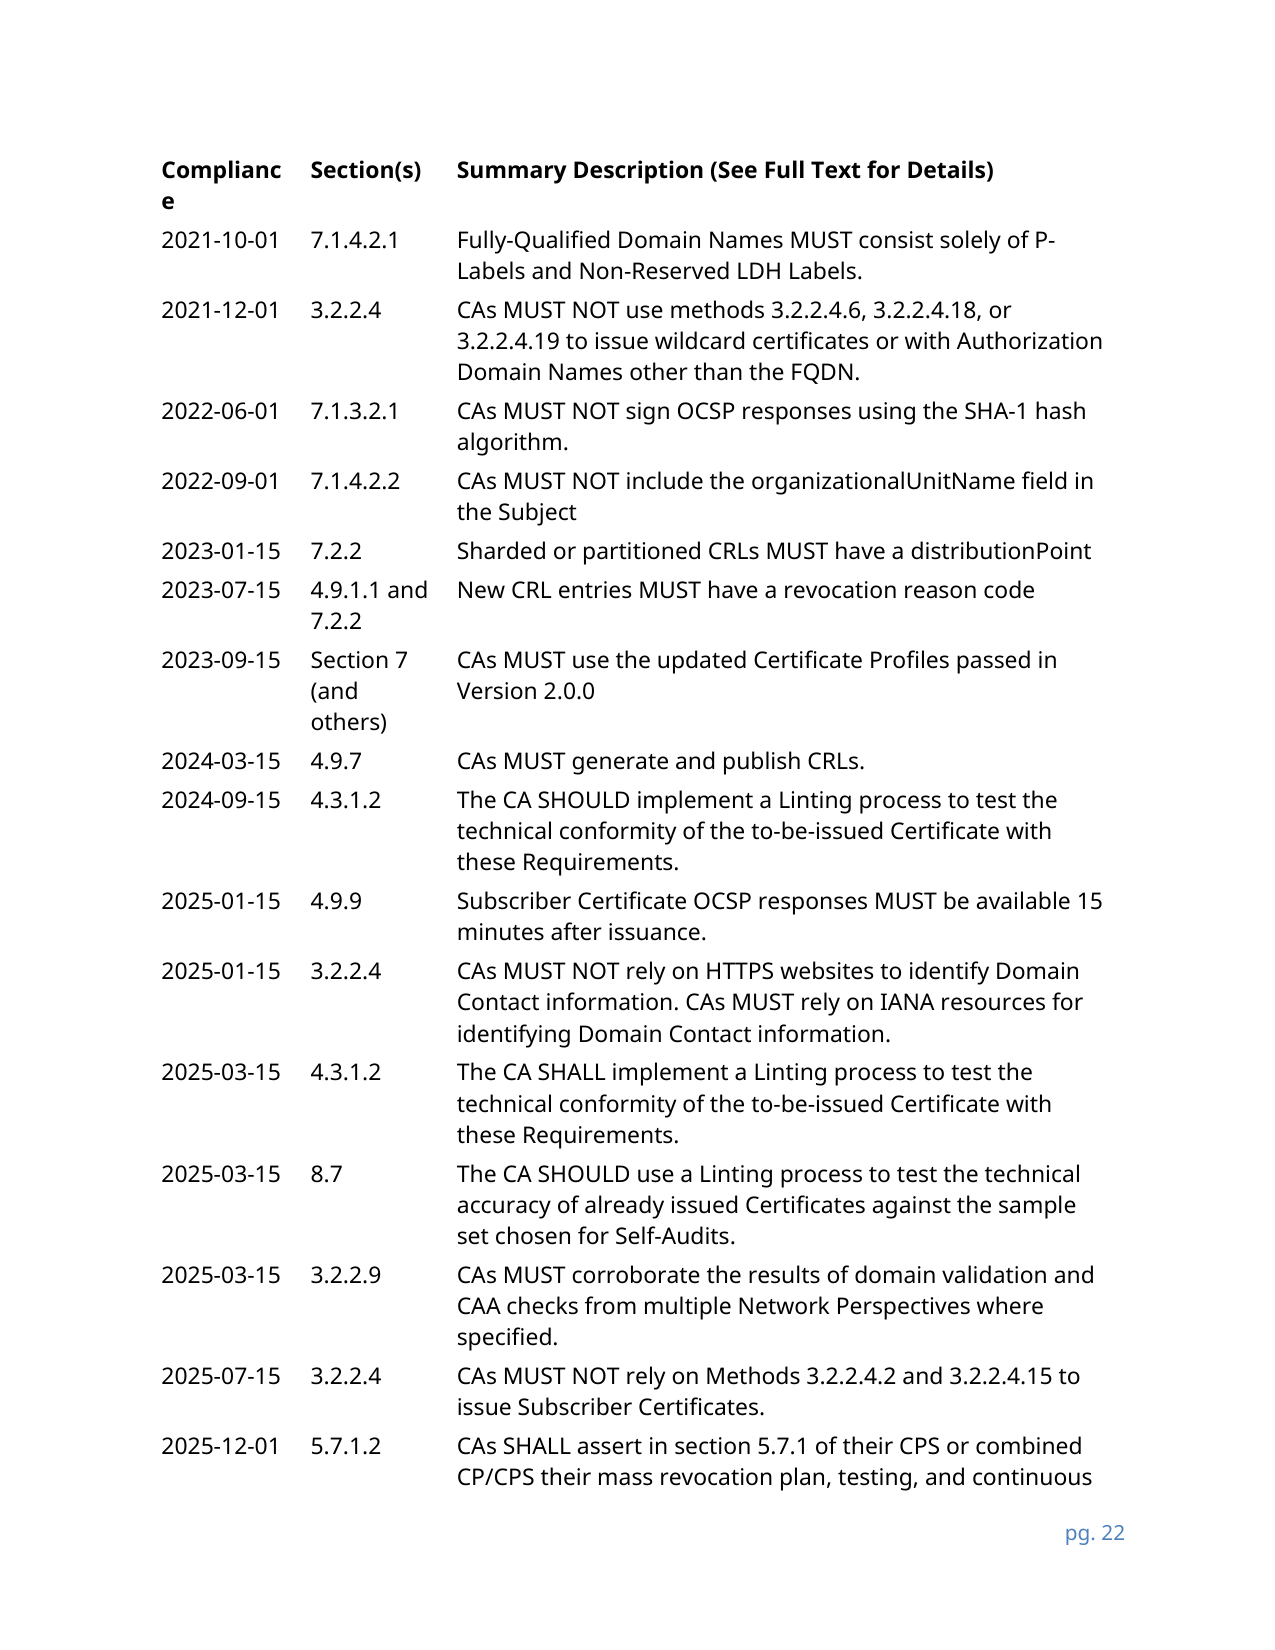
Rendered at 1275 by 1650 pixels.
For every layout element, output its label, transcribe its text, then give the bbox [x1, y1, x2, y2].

table_header Compliance [150, 150, 299, 220]
table_cell CAs MUST corroborate the results of domain validation and CAA checks from multiple Network Perspectives where specified. [445, 1255, 1124, 1356]
table_cell 7.2.2 [299, 531, 445, 570]
table_cell 7.1.4.2.2 [299, 461, 445, 531]
table_cell 4.9.9 [299, 881, 445, 951]
table_cell 2025-03-15 [150, 1154, 299, 1255]
table_cell The CA SHOULD use a Linting process to test the technical accuracy of already issued Certificates against the sample set chosen for Self-Audits. [445, 1154, 1124, 1255]
table_cell Subscriber Certificate OCSP responses MUST be available 15 minutes after issuance. [445, 881, 1124, 951]
table_cell 2024-03-15 [150, 741, 299, 780]
table_cell CAs MUST NOT rely on Methods 3.2.2.4.2 and 3.2.2.4.15 to issue Subscriber Certificates. [445, 1356, 1124, 1426]
table_cell 3.2.2.9 [299, 1255, 445, 1356]
table_cell 2023-01-15 [150, 531, 299, 570]
table_cell 2025-07-15 [150, 1356, 299, 1426]
table_cell CAs MUST use the updated Certificate Profiles passed in Version 2.0.0 [445, 640, 1124, 741]
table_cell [445, 1426, 1124, 1492]
table_cell 4.9.7 [299, 741, 445, 780]
table_header Summary Description (See Full Text for Details) [445, 150, 1124, 220]
table_header Section(s) [299, 150, 445, 220]
table_cell 7.1.3.2.1 [299, 391, 445, 461]
table_cell 2025-01-15 [150, 881, 299, 951]
table_cell 2021-10-01 [150, 220, 299, 290]
table_cell 8.7 [299, 1154, 445, 1255]
table_cell 2023-09-15 [150, 640, 299, 741]
table_cell The CA SHOULD implement a Linting process to test the technical conformity of the to-be-issued Certificate with these Requirements. [445, 780, 1124, 881]
table_cell New CRL entries MUST have a revocation reason code [445, 570, 1124, 640]
table_cell CAs MUST generate and publish CRLs. [445, 741, 1124, 780]
table_cell 2025-12-01 [150, 1426, 299, 1492]
table_cell 2024-09-15 [150, 780, 299, 881]
table_cell 3.2.2.4 [299, 1356, 445, 1426]
table_cell 3.2.2.4 [299, 951, 445, 1052]
table_cell CAs MUST NOT use methods 3.2.2.4.6, 3.2.2.4.18, or 3.2.2.4.19 to issue wildcard certificates or with Authorization Domain Names other than the FQDN. [445, 290, 1124, 391]
table_cell 2022-06-01 [150, 391, 299, 461]
table_cell 2025-03-15 [150, 1255, 299, 1356]
table_cell CAs MUST NOT include the organizationalUnitName field in the Subject [445, 461, 1124, 531]
table_cell 4.9.1.1 and 7.2.2 [299, 570, 445, 640]
table_cell 2021-12-01 [150, 290, 299, 391]
table_cell 4.3.1.2 [299, 780, 445, 881]
table_cell CAs MUST NOT rely on HTTPS websites to identify Domain Contact information. CAs MUST rely on IANA resources for identifying Domain Contact information. [445, 951, 1124, 1052]
table_cell Fully-Qualified Domain Names MUST consist solely of P-Labels and Non-Reserved LDH Labels. [445, 220, 1124, 290]
table_cell 2023-07-15 [150, 570, 299, 640]
table_cell 2025-01-15 [150, 951, 299, 1052]
table_cell Section 7 (and others) [299, 640, 445, 741]
table_cell CAs MUST NOT sign OCSP responses using the SHA-1 hash algorithm. [445, 391, 1124, 461]
table_cell The CA SHALL implement a Linting process to test the technical conformity of the to-be-issued Certificate with these Requirements. [445, 1053, 1124, 1154]
table_cell 5.7.1.2 [299, 1426, 445, 1492]
table_cell 2025-03-15 [150, 1053, 299, 1154]
table_cell 7.1.4.2.1 [299, 220, 445, 290]
table_cell 3.2.2.4 [299, 290, 445, 391]
table_cell Sharded or partitioned CRLs MUST have a distributionPoint [445, 531, 1124, 570]
table_cell 4.3.1.2 [299, 1053, 445, 1154]
table_cell 2022-09-01 [150, 461, 299, 531]
